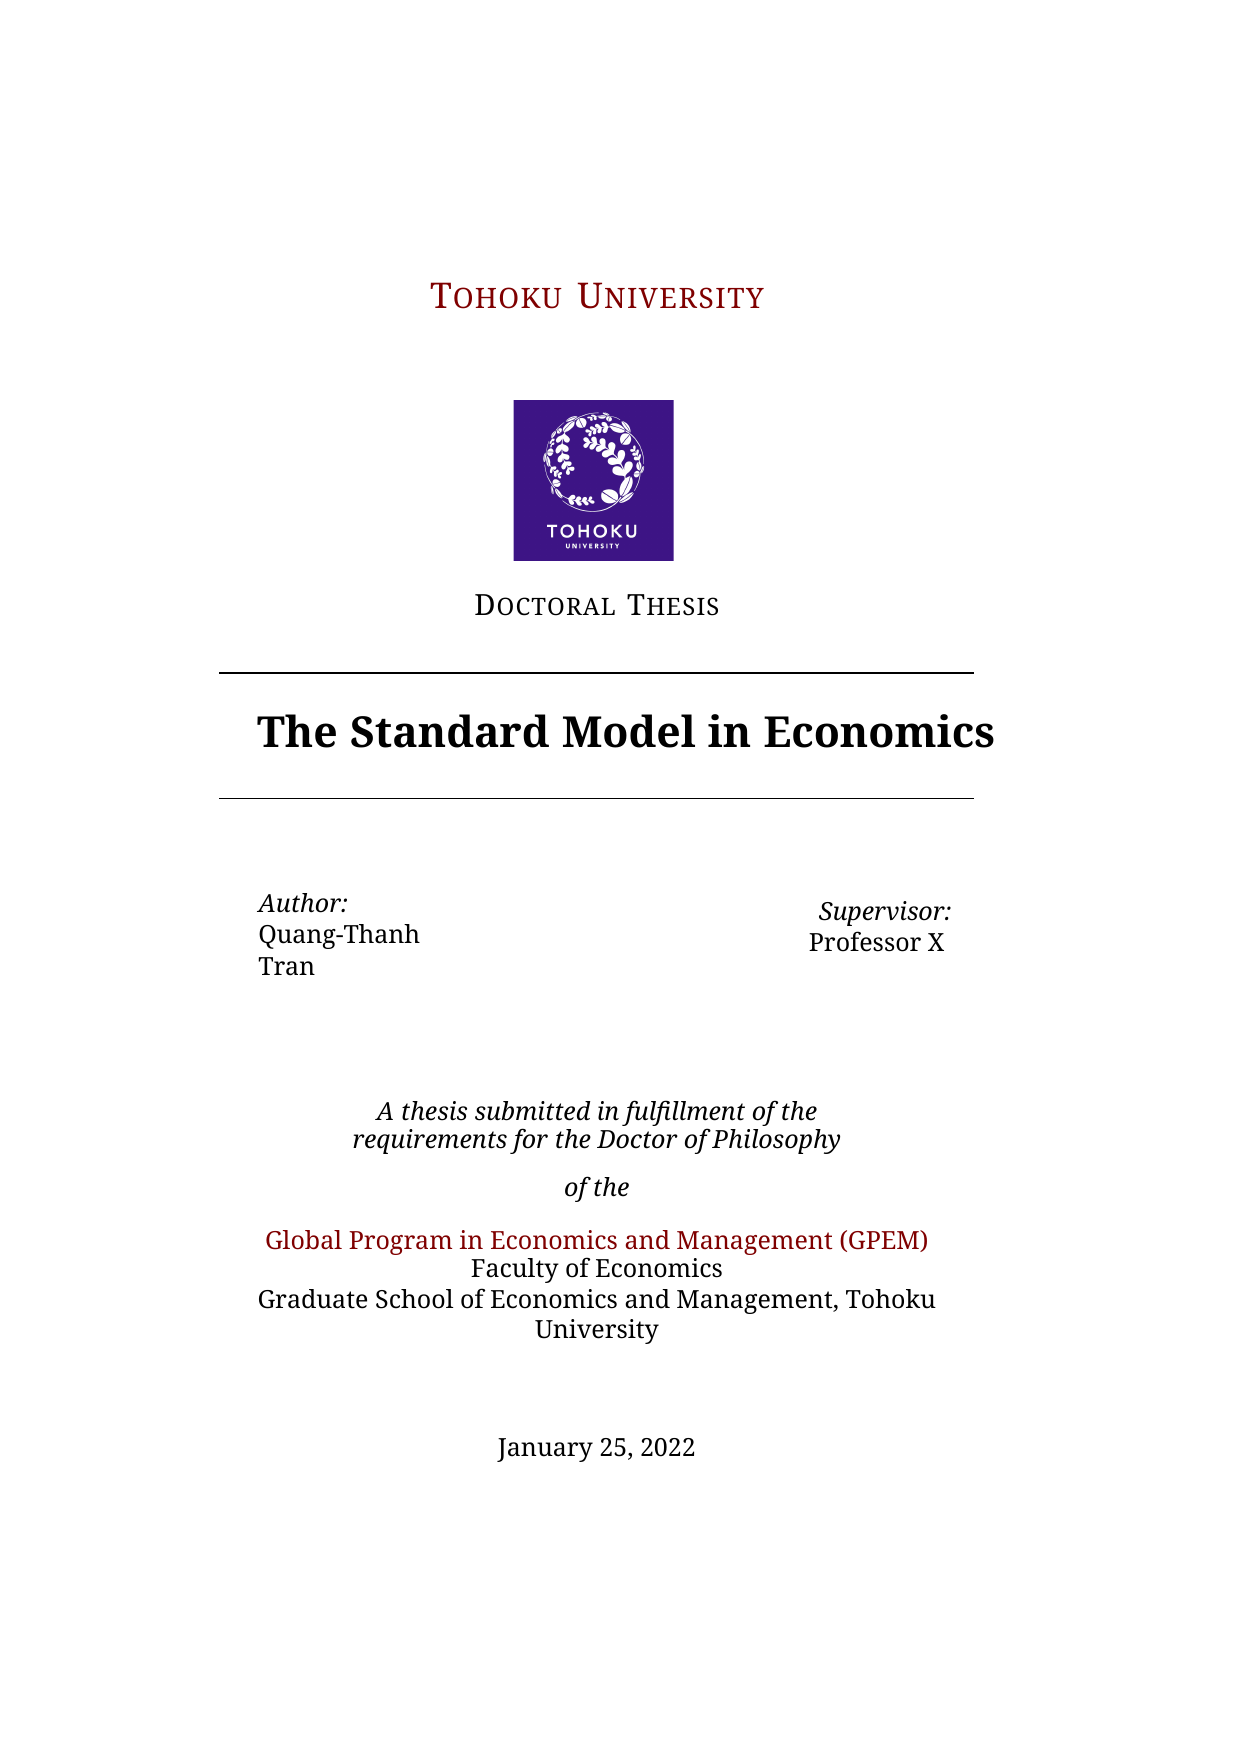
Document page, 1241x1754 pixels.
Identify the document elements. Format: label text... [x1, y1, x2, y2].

subtitle Global Program in Economics and Management (GPEM) Faculty of Economics [252, 1226, 941, 1284]
text TOHOKU UNIVERSITY [334, 271, 859, 319]
subtitle Quang-Thanh Tran [258, 919, 473, 982]
subtitle of the [334, 1170, 859, 1204]
picture [513, 400, 674, 561]
subtitle DOCTORAL THESIS [334, 584, 859, 624]
subtitle Professor X [809, 927, 1065, 958]
text The Standard Model in Economics [257, 702, 1065, 760]
subtitle Supervisor: [819, 895, 1065, 927]
subtitle A thesis submitted in fulfillment of the requirements for the Doctor of Philosophy [334, 1098, 859, 1156]
subtitle Author: [258, 887, 473, 919]
subtitle Graduate School of Economics and Management, Tohoku University [217, 1284, 976, 1345]
subtitle January 25, 2022 [334, 1429, 859, 1463]
